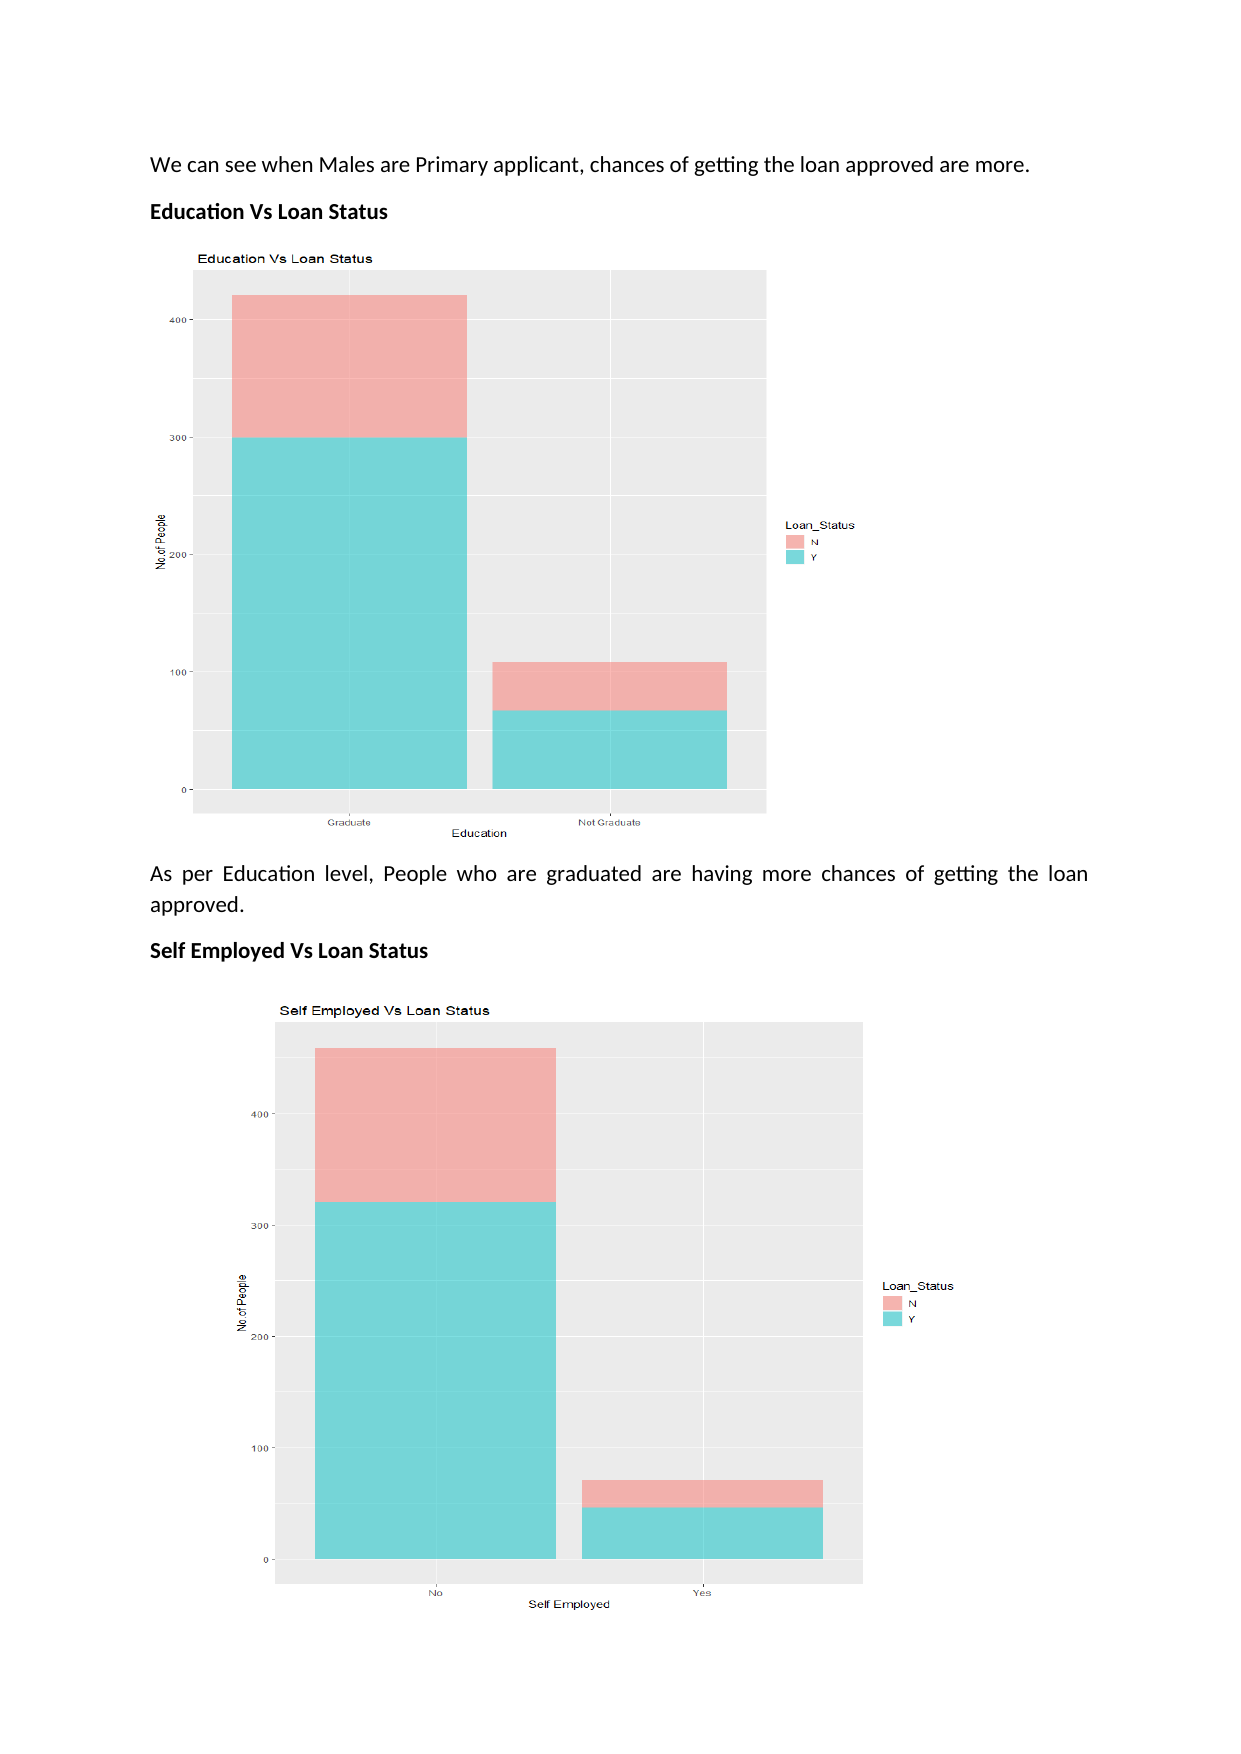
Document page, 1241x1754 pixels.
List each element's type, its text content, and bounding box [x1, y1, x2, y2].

picture [150, 243, 864, 841]
text Self Employed Vs Loan Status [150, 937, 1090, 964]
text We can see when Males are Primary applicant, chances of getting the loan approved are more. [150, 150, 1090, 178]
text As per Education level, People who are graduated are having more chances of getting the loan approved. [150, 859, 1090, 918]
picture [231, 995, 958, 1613]
text Education Vs Loan Status [150, 197, 1090, 225]
